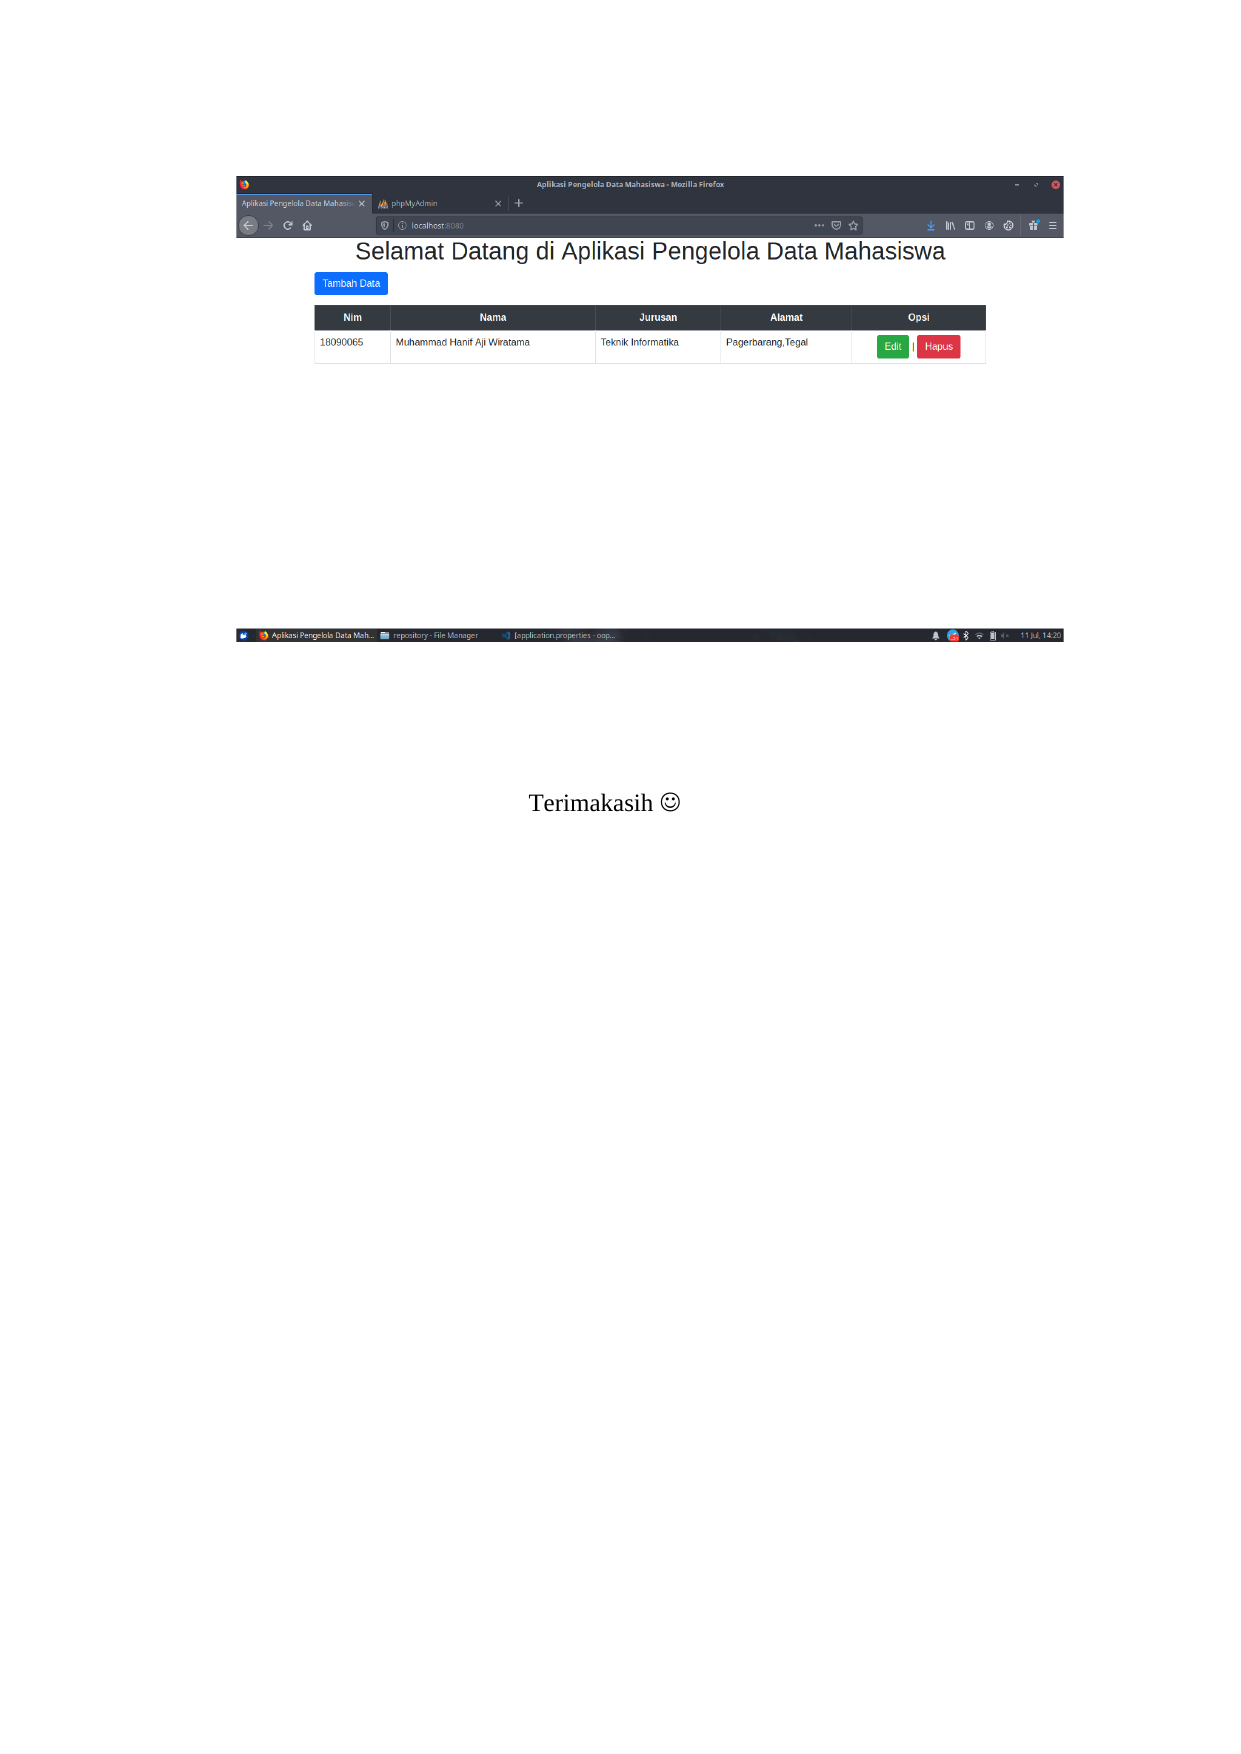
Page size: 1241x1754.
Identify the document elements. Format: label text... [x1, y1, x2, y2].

picture [236, 176, 1064, 642]
text Terimakasih [236, 788, 973, 817]
